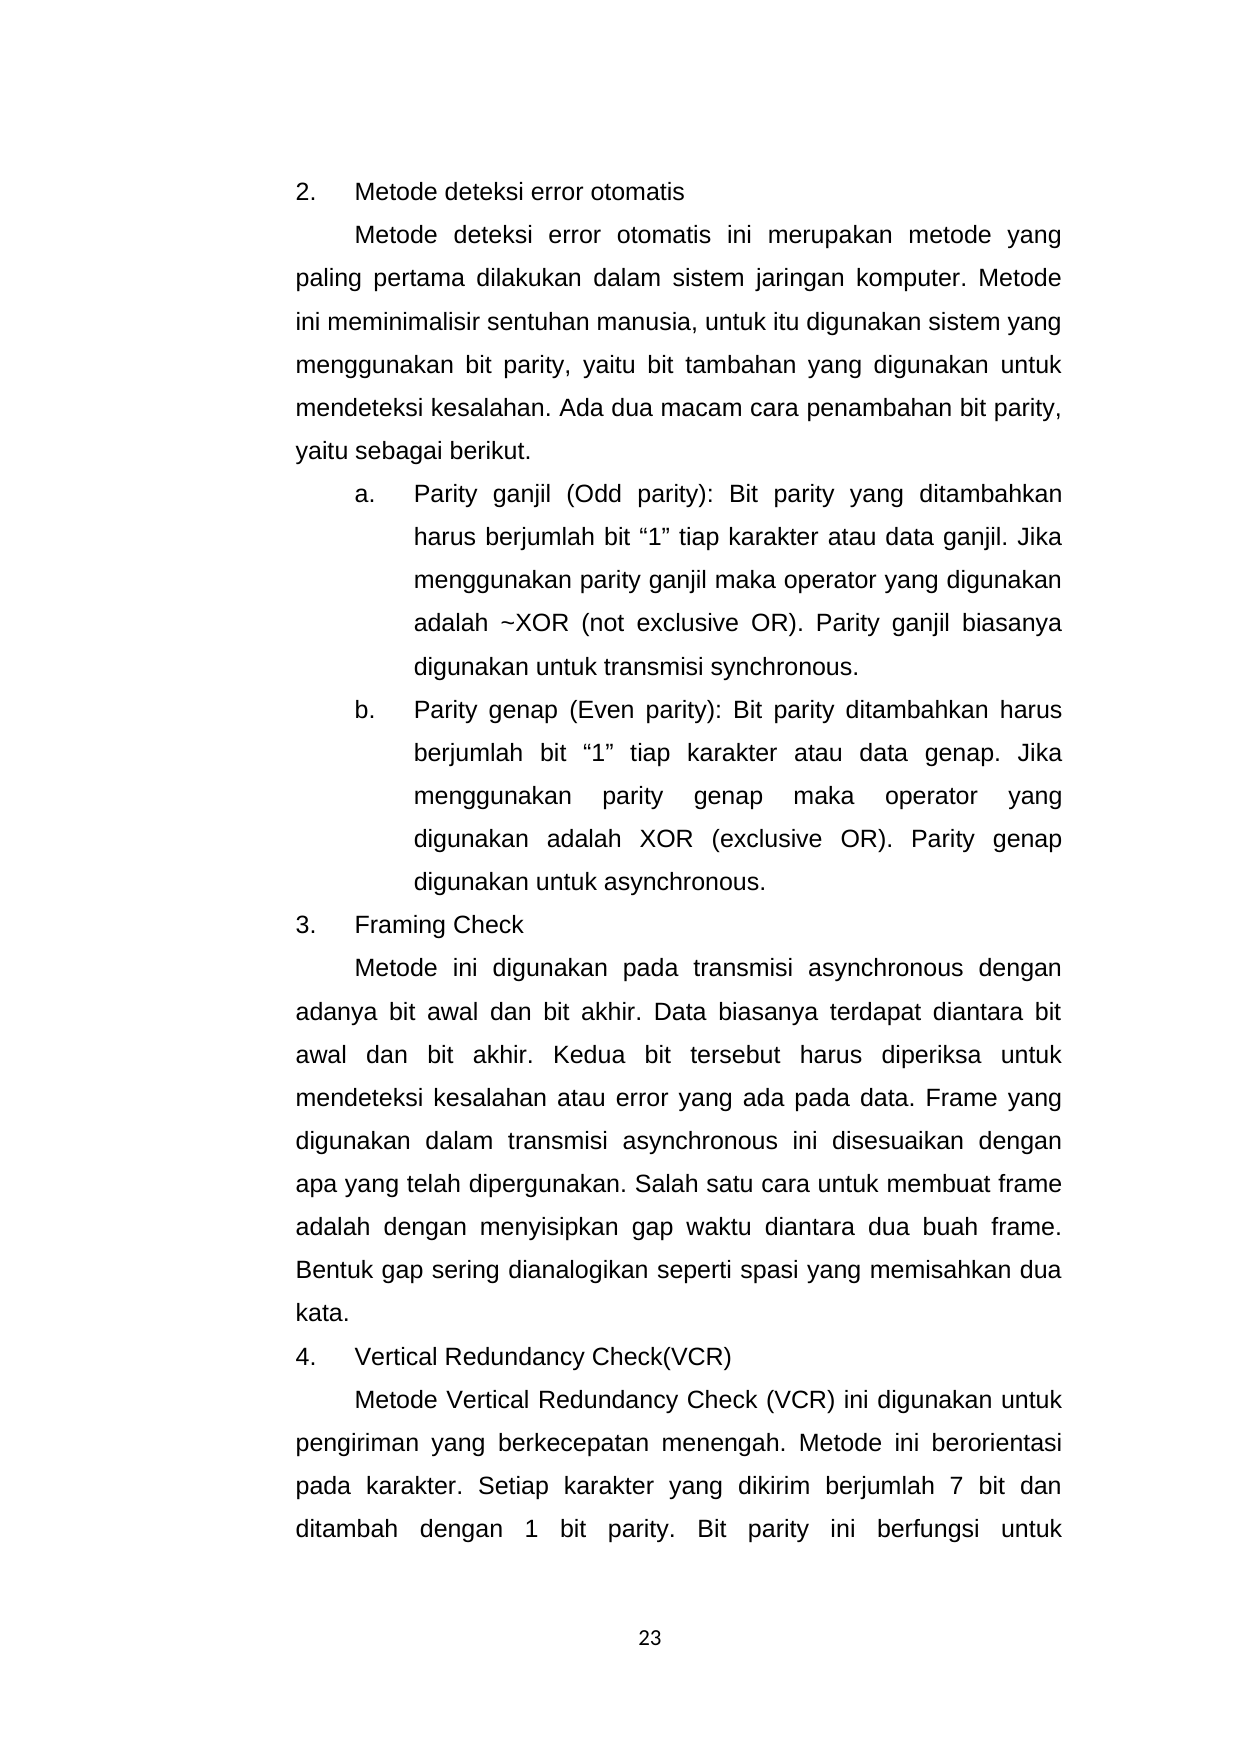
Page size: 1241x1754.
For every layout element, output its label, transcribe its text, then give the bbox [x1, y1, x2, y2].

list Metode deteksi error otomatis [295, 177, 1063, 206]
list Parity ganjil (Odd parity): Bit parity yang ditambahkan harus berjumlah bit “1” tiap karakter atau data ganjil. Jika menggunakan parity ganjil maka operator yang digunakan adalah ~XOR (not exclusive OR). Parity ganjil biasanya digunakan untuk transmisi synchronous. [354, 479, 1063, 680]
text Metode deteksi error otomatis ini merupakan metode yang paling pertama dilakukan dalam sistem jaringan komputer. Metode ini meminimalisir sentuhan manusia, untuk itu digunakan sistem yang menggunakan bit parity, yaitu bit tambahan yang digunakan untuk mendeteksi kesalahan. Ada dua macam cara penambahan bit parity, yaitu sebagai berikut. [295, 220, 1063, 465]
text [295, 1385, 1063, 1543]
list Framing Check [295, 910, 1063, 939]
list Parity genap (Even parity): Bit parity ditambahkan harus berjumlah bit “1” tiap karakter atau data genap. Jika menggunakan parity genap maka operator yang digunakan adalah XOR (exclusive OR). Parity genap digunakan untuk asynchronous. [354, 695, 1063, 896]
text Metode ini digunakan pada transmisi asynchronous dengan adanya bit awal dan bit akhir. Data biasanya terdapat diantara bit awal dan bit akhir. Kedua bit tersebut harus diperiksa untuk mendeteksi kesalahan atau error yang ada pada data. Frame yang digunakan dalam transmisi asynchronous ini disesuaikan dengan apa yang telah dipergunakan. Salah satu cara untuk membuat frame adalah dengan menyisipkan gap waktu diantara dua buah frame. Bentuk gap sering dianalogikan seperti spasi yang memisahkan dua kata. [295, 953, 1063, 1327]
list Vertical Redundancy Check(VCR) [295, 1342, 1063, 1370]
